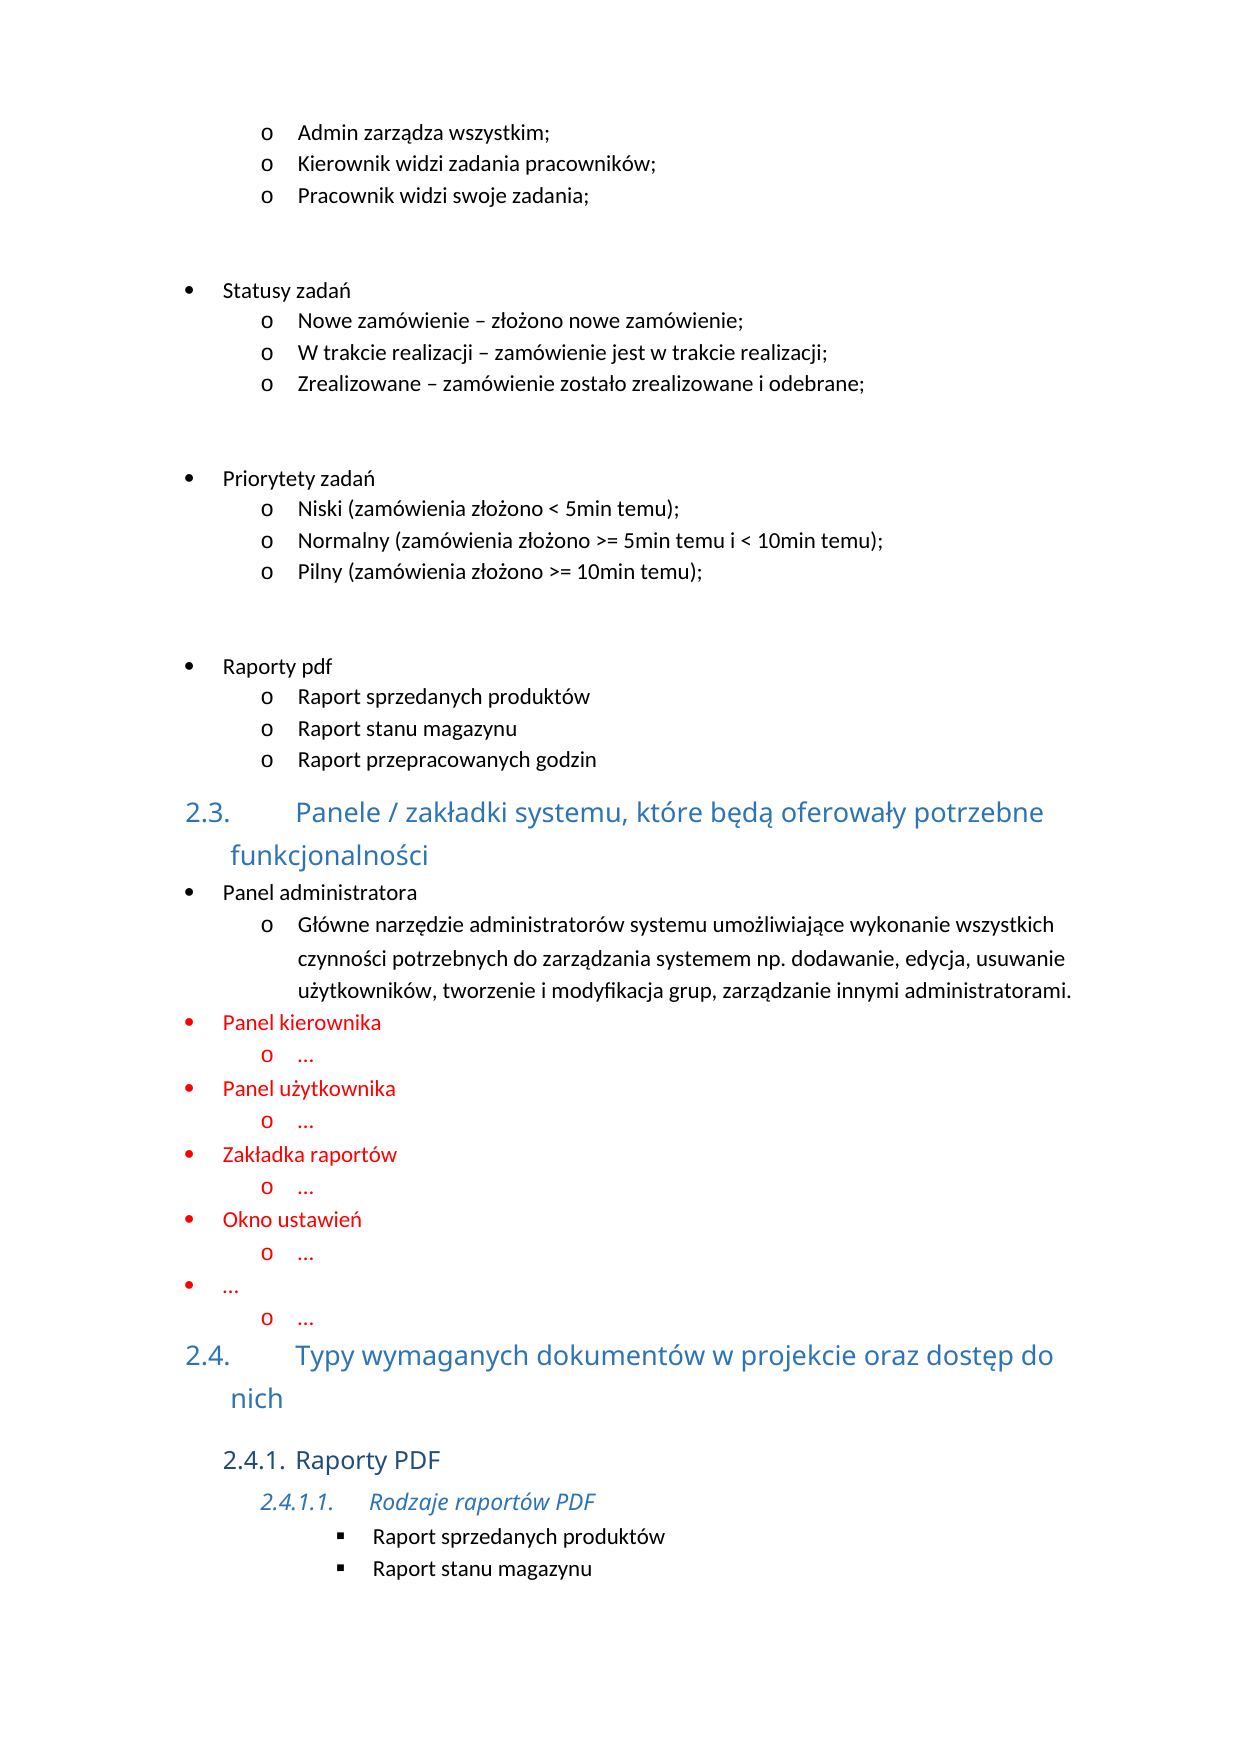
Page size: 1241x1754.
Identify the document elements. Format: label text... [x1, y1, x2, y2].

list Raport stanu magazynu [335, 1554, 1093, 1582]
list Raport przepracowanych godzin [260, 745, 1093, 774]
list … [260, 1238, 1093, 1267]
subtitle Panele / zakładki systemu, które będą oferowały potrzebne funkcjonalności [185, 793, 1093, 873]
list Niski (zamówienia złożono < 5min temu); [260, 494, 1093, 523]
list Panel użytkownika [185, 1074, 1093, 1102]
list Nowe zamówienie – złożono nowe zamówienie; [260, 306, 1093, 335]
list … [185, 1271, 1093, 1299]
list Statusy zadań [185, 276, 1093, 304]
list Raport sprzedanych produktów [335, 1522, 1093, 1550]
list … [260, 1040, 1093, 1069]
list Raport stanu magazynu [260, 714, 1093, 743]
list Admin zarządza wszystkim; [260, 118, 1093, 147]
list Okno ustawień [185, 1205, 1093, 1233]
list W trakcie realizacji – zamówienie jest w trakcie realizacji; [260, 338, 1093, 367]
list … [260, 1172, 1093, 1201]
list Typy wymaganych dokumentów w projekcie oraz dostęp do nich [185, 1337, 1093, 1416]
subtitle Rodzaje raportów PDF [260, 1486, 1093, 1517]
list Raporty pdf [185, 652, 1093, 680]
list Panel administratora [185, 878, 1093, 906]
list Raport sprzedanych produktów [260, 682, 1093, 712]
list Zrealizowane – zamówienie zostało zrealizowane i odebrane; [260, 369, 1093, 398]
list Panel kierownika [185, 1008, 1093, 1036]
list Pilny (zamówienia złożono >= 10min temu); [260, 557, 1093, 586]
subtitle Raporty PDF [223, 1442, 1093, 1477]
list Zakładka raportów [185, 1140, 1093, 1168]
list … [260, 1106, 1093, 1135]
list Główne narzędzie administratorów systemu umożliwiające wykonanie wszystkich czynności potrzebnych do zarządzania systemem np. dodawanie, edycja, usuwanie użytkowników, tworzenie i modyfikacja grup, zarządzanie innymi administratorami. [260, 911, 1093, 1004]
list Pracownik widzi swoje zadania; [260, 181, 1093, 210]
list Normalny (zamówienia złożono >= 5min temu i < 10min temu); [260, 526, 1093, 555]
list … [260, 1303, 1093, 1332]
list Priorytety zadań [185, 464, 1093, 492]
list Kierownik widzi zadania pracowników; [260, 149, 1093, 179]
